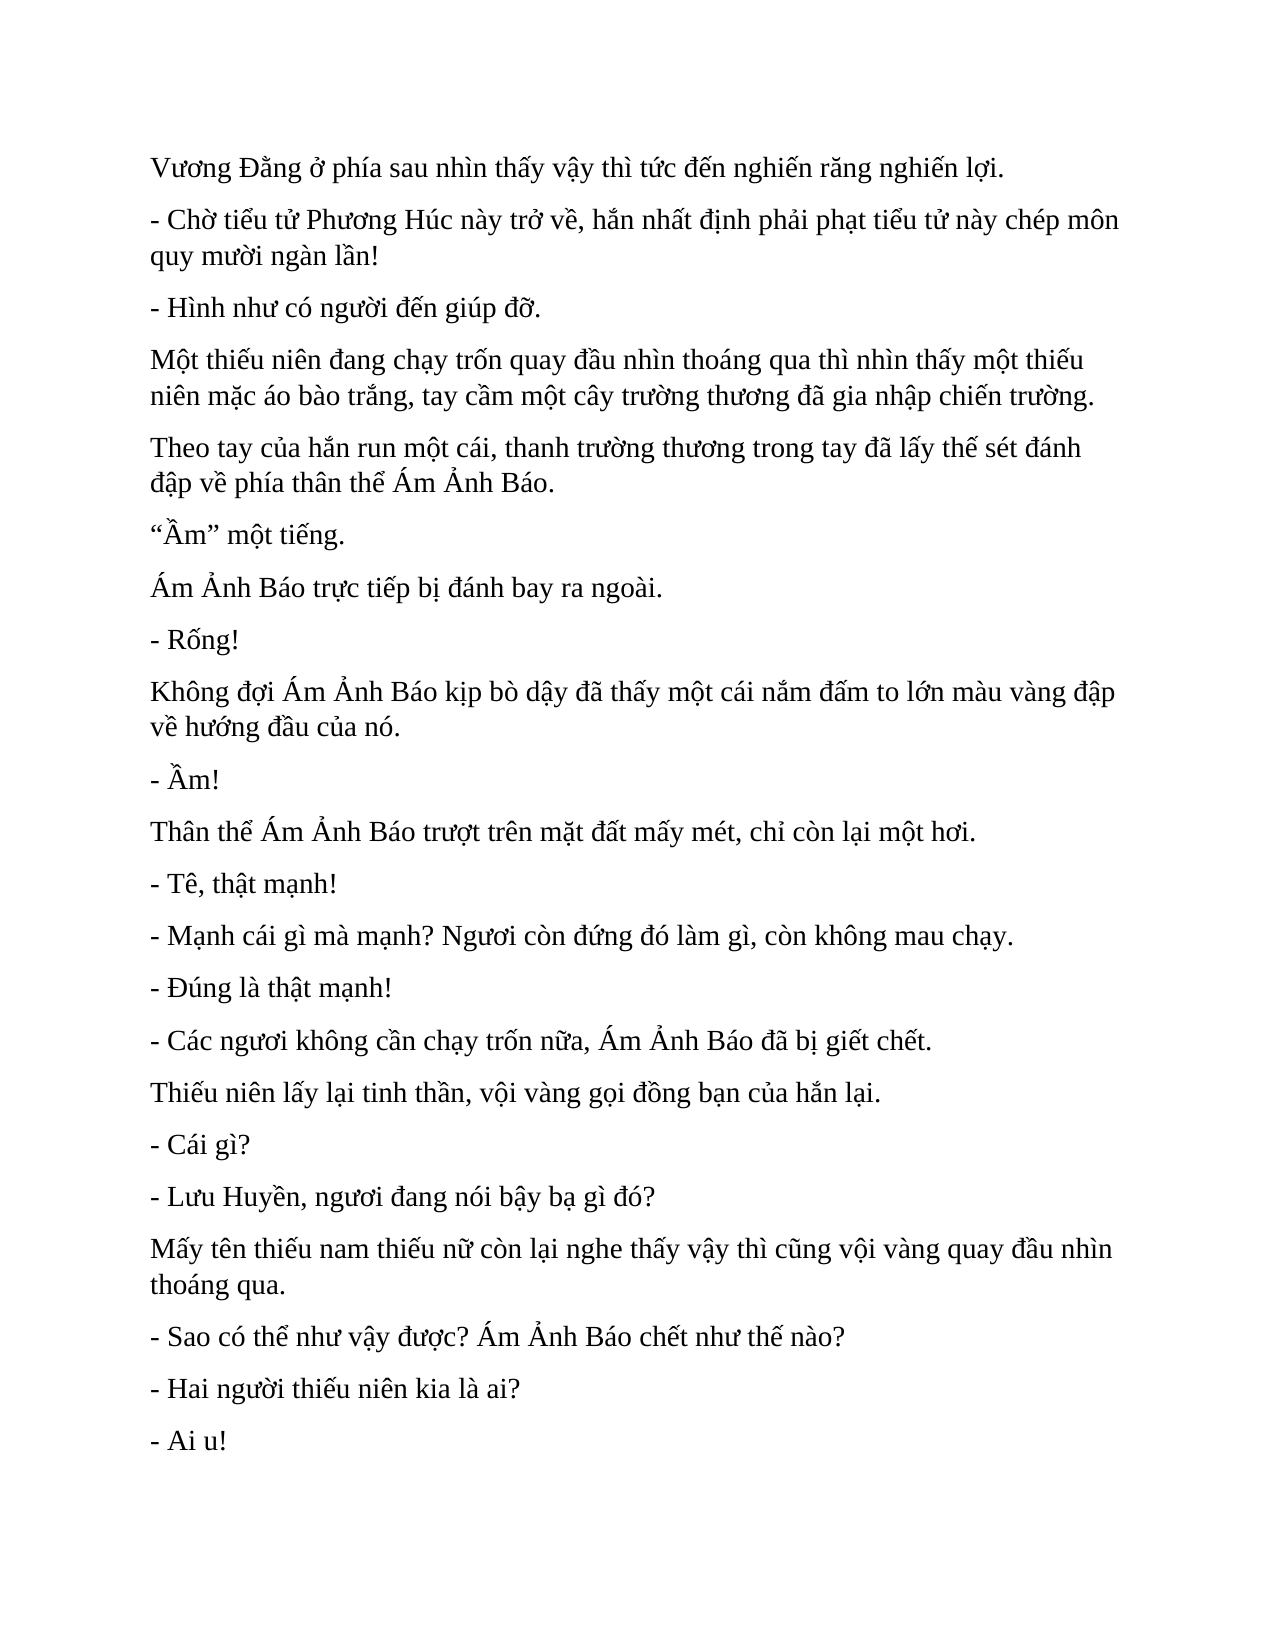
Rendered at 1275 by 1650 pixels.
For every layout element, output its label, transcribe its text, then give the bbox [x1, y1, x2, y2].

text “Ầm” một tiếng. [150, 517, 1125, 551]
text - Lưu Huyền, ngươi đang nói bậy bạ gì đó? [150, 1179, 1125, 1213]
text Một thiếu niên đang chạy trốn quay đầu nhìn thoáng qua thì nhìn thấy một thiếu niên mặc áo bào trắng, tay cầm một cây trường thương đã gia nhập chiến trường. [150, 342, 1125, 411]
text - Hai người thiếu niên kia là ai? [150, 1371, 1125, 1405]
text Không đợi Ám Ảnh Báo kịp bò dậy đã thấy một cái nắm đấm to lớn màu vàng đập về hướng đầu của nó. [150, 674, 1125, 743]
text Ám Ảnh Báo trực tiếp bị đánh bay ra ngoài. [150, 570, 1125, 603]
text - Rống! [150, 622, 1125, 655]
text - Cái gì? [150, 1127, 1125, 1161]
text Thân thể Ám Ảnh Báo trượt trên mặt đất mấy mét, chỉ còn lại một hơi. [150, 814, 1125, 847]
text - Tê, thật mạnh! [150, 866, 1125, 900]
text - Sao có thể như vậy được? Ám Ảnh Báo chết như thế nào? [150, 1319, 1125, 1353]
text Thiếu niên lấy lại tinh thần, vội vàng gọi đồng bạn của hắn lại. [150, 1075, 1125, 1108]
text Theo tay của hắn run một cái, thanh trường thương trong tay đã lấy thế sét đánh đập về phía thân thể Ám Ảnh Báo. [150, 430, 1125, 499]
text - Chờ tiểu tử Phương Húc này trở về, hắn nhất định phải phạt tiểu tử này chép môn quy mười ngàn lần! [150, 202, 1125, 271]
text - Các ngươi không cần chạy trốn nữa, Ám Ảnh Báo đã bị giết chết. [150, 1023, 1125, 1056]
text - Ầm! [150, 762, 1125, 795]
text Mấy tên thiếu nam thiếu nữ còn lại nghe thấy vậy thì cũng vội vàng quay đầu nhìn thoáng qua. [150, 1231, 1125, 1301]
text - Mạnh cái gì mà mạnh? Ngươi còn đứng đó làm gì, còn không mau chạy. [150, 918, 1125, 952]
text - Ai u! [150, 1423, 1125, 1457]
text - Đúng là thật mạnh! [150, 971, 1125, 1004]
text Vương Đằng ở phía sau nhìn thấy vậy thì tức đến nghiến răng nghiến lợi. [150, 150, 1125, 183]
text - Hình như có người đến giúp đỡ. [150, 290, 1125, 323]
